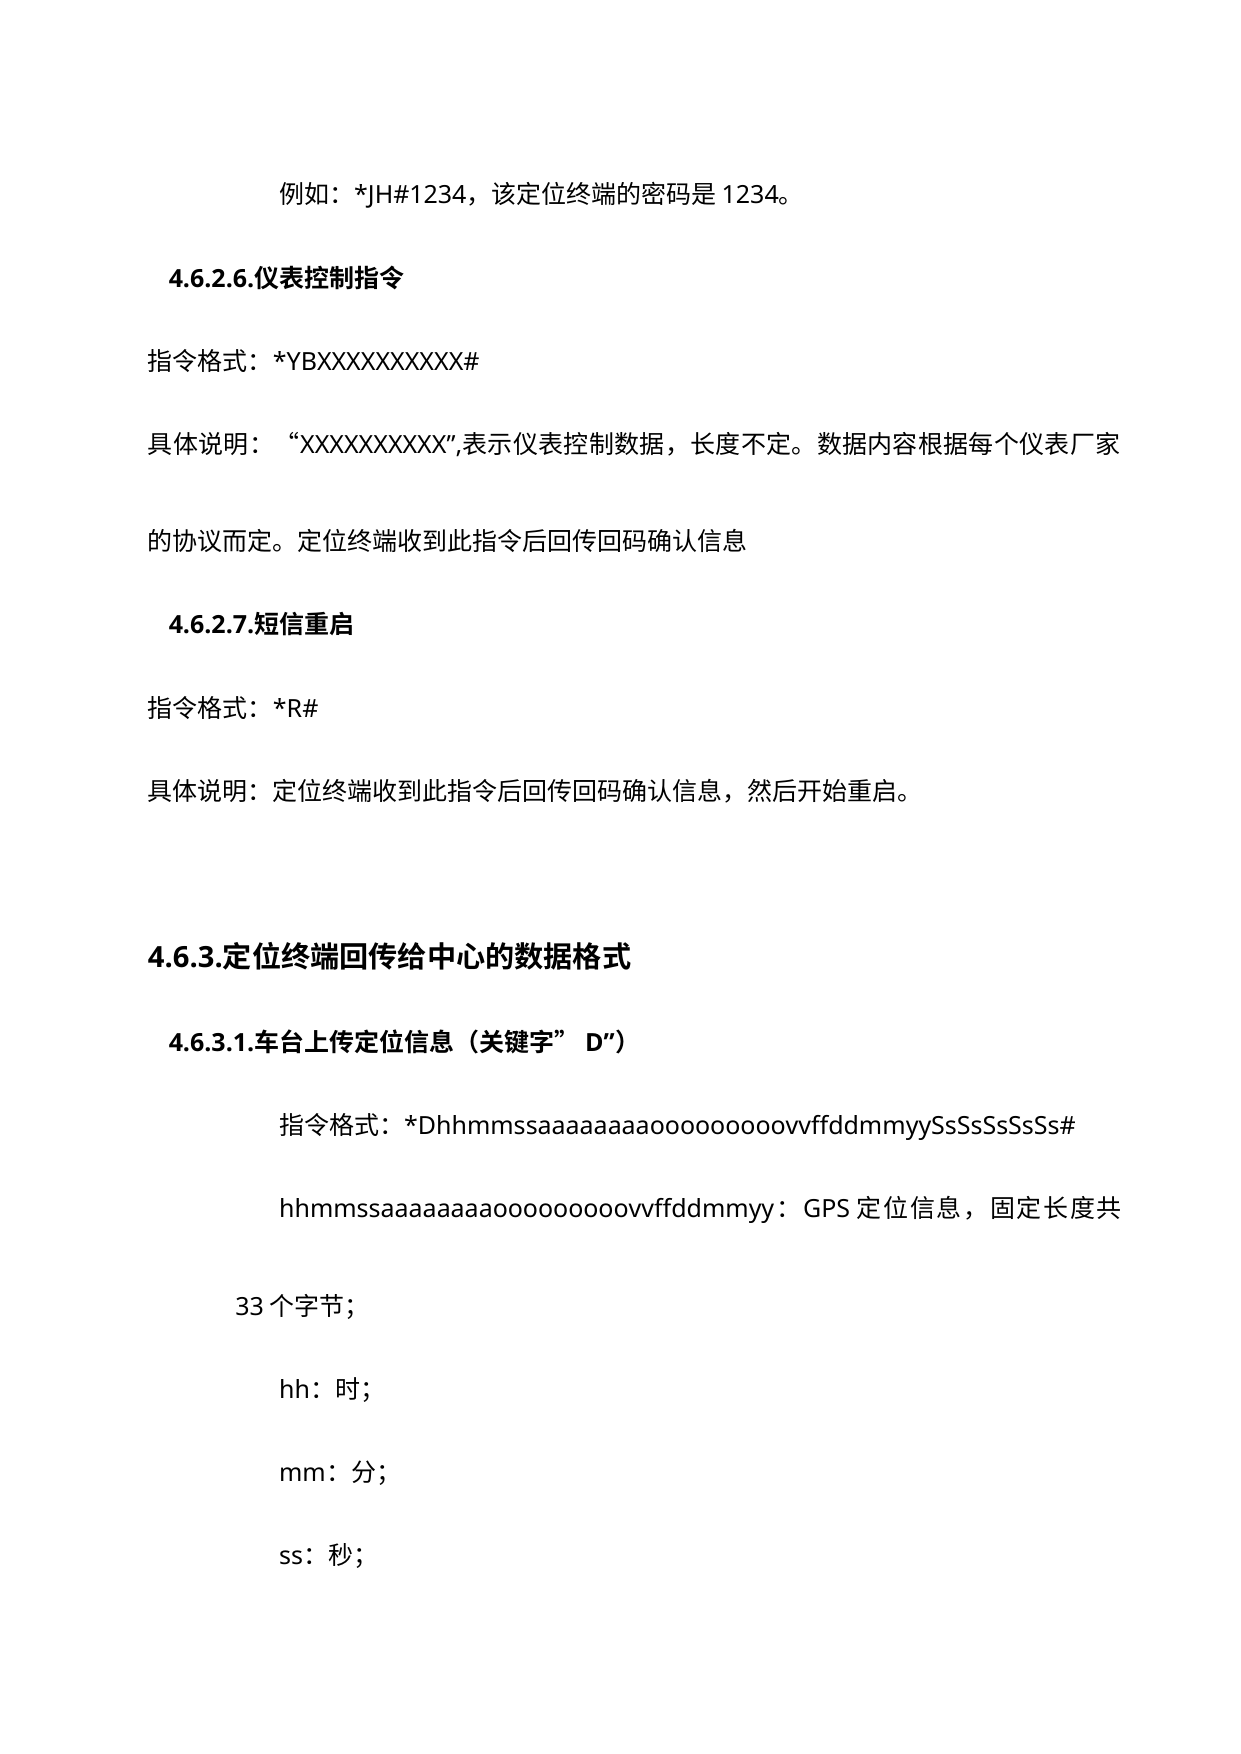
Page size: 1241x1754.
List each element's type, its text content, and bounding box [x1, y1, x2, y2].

text mm：分； [235, 1438, 1122, 1503]
text ss：秒； [235, 1521, 1122, 1586]
text 4.6.3.1.车台上传定位信息（关键字” D”） [148, 1008, 1122, 1073]
text 指令格式：*R# [148, 674, 1122, 739]
text 例如：*JH#1234，该定位终端的密码是1234。 [235, 161, 1122, 226]
text hh：时； [235, 1355, 1122, 1420]
text 指令格式：*YBXXXXXXXXXX# [148, 327, 1122, 392]
text 具体说明：定位终端收到此指令后回传回码确认信息，然后开始重启。 [148, 757, 1122, 822]
text 具体说明：“XXXXXXXXXX”,表示仪表控制数据，长度不定。数据内容根据每个仪表厂家的协议而定。定位终端收到此指令后回传回码确认信息 [148, 410, 1122, 572]
text 4.6.2.6.仪表控制指令 [148, 244, 1122, 309]
text hhmmssaaaaaaaaooooooooovvffddmmyy：GPS定位信息，固定长度共33个字节； [235, 1174, 1122, 1337]
list 4.6.3.定位终端回传给中心的数据格式 [148, 922, 1122, 987]
text 指令格式：*DhhmmssaaaaaaaaooooooooovvffddmmyySsSsSsSsSs# [235, 1091, 1122, 1156]
text 4.6.2.7.短信重启 [148, 591, 1122, 656]
